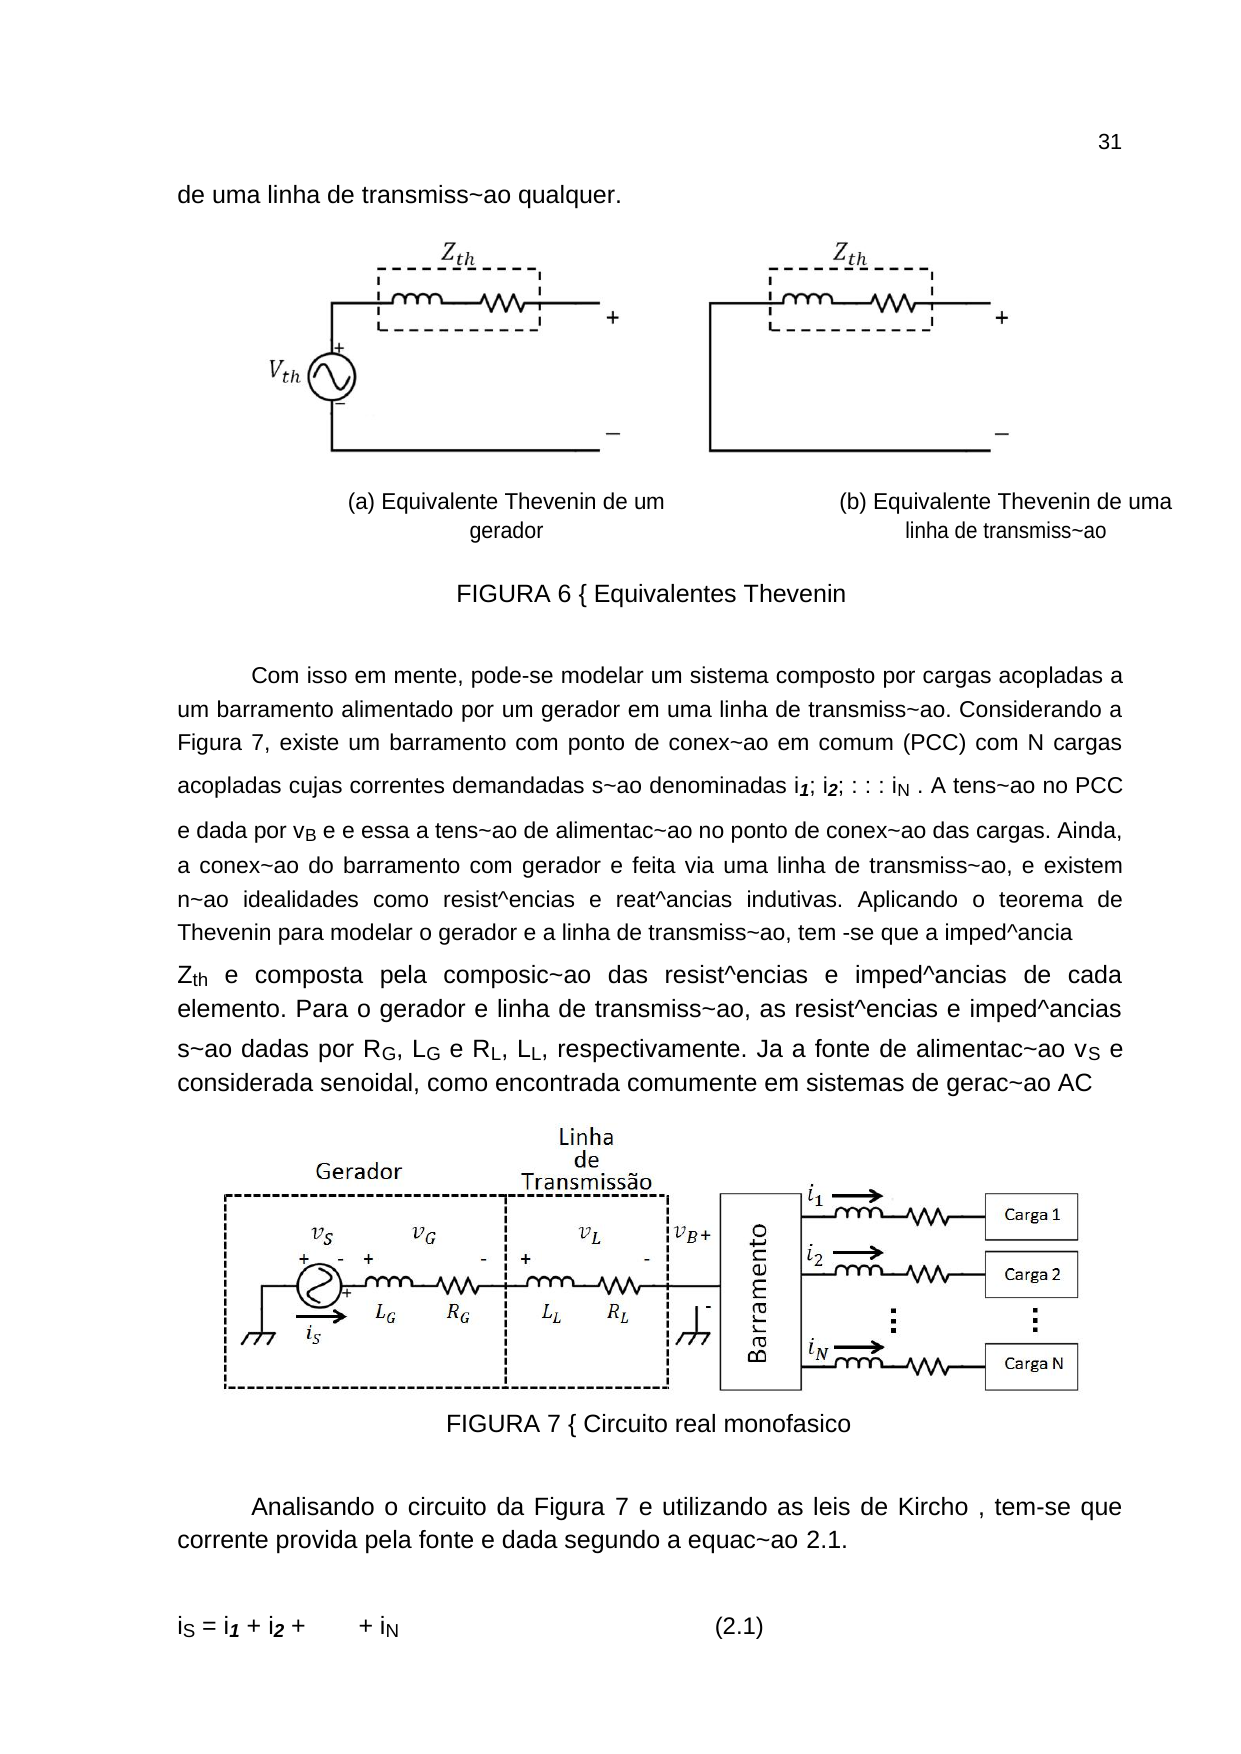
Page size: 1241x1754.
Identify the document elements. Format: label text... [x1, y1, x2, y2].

text FIGURA 7 { Circuito real monofasico [446, 1409, 1123, 1437]
text Zth e composta pela composic~ao das resist^encias e imped^ancias de cada elemento. Para o gerador e linha de transmiss~ao, as resist^encias e imped^ancias s~ao dadas por RG, LG e RL, LL, respectivamente. Ja a fonte de alimentac~ao vS e considerada senoidal, como encontrada comumente em sistemas de gerac~ao AC [177, 953, 1123, 1097]
text 31 [1098, 129, 1123, 154]
text de uma linha de transmiss~ao qualquer. [177, 179, 1123, 208]
text Analisando o circuito da Figura 7 e utilizando as leis de Kircho , tem-se que corrente provida pela fonte e dada segundo a equac~ao 2.1. [177, 1492, 1123, 1553]
table_cell gerador [288, 515, 751, 543]
text iS = i1 + i2 + + iN (2.1) [177, 1604, 1123, 1641]
text FIGURA 6 { Equivalentes Thevenin [456, 579, 1123, 608]
table_header (a) Equivalente Thevenin de um [288, 489, 751, 515]
table_header (b) Equivalente Thevenin de uma [751, 489, 1234, 515]
table_cell linha de transmiss~ao [751, 515, 1234, 543]
picture [215, 1123, 1085, 1398]
text Com isso em mente, pode-se modelar um sistema composto por cargas acopladas a um barramento alimentado por um gerador em uma linha de transmiss~ao. Considerando a Figura 7, existe um barramento com ponto de conex~ao em comum (PCC) com N cargas acopladas cujas correntes demandadas s~ao denominadas i1; i2; : : : iN . A tens~ao no PCC e dada por vB e e essa a tens~ao de alimentac~ao no ponto de conex~ao das cargas. Ainda, a conex~ao do barramento com gerador e feita via uma linha de transmiss~ao, e existem n~ao idealidades como resist^encias e reat^ancias indutivas. Aplicando o teorema de Thevenin para modelar o gerador e a linha de transmiss~ao, tem -se que a imped^ancia [177, 662, 1123, 946]
picture [259, 236, 1041, 478]
